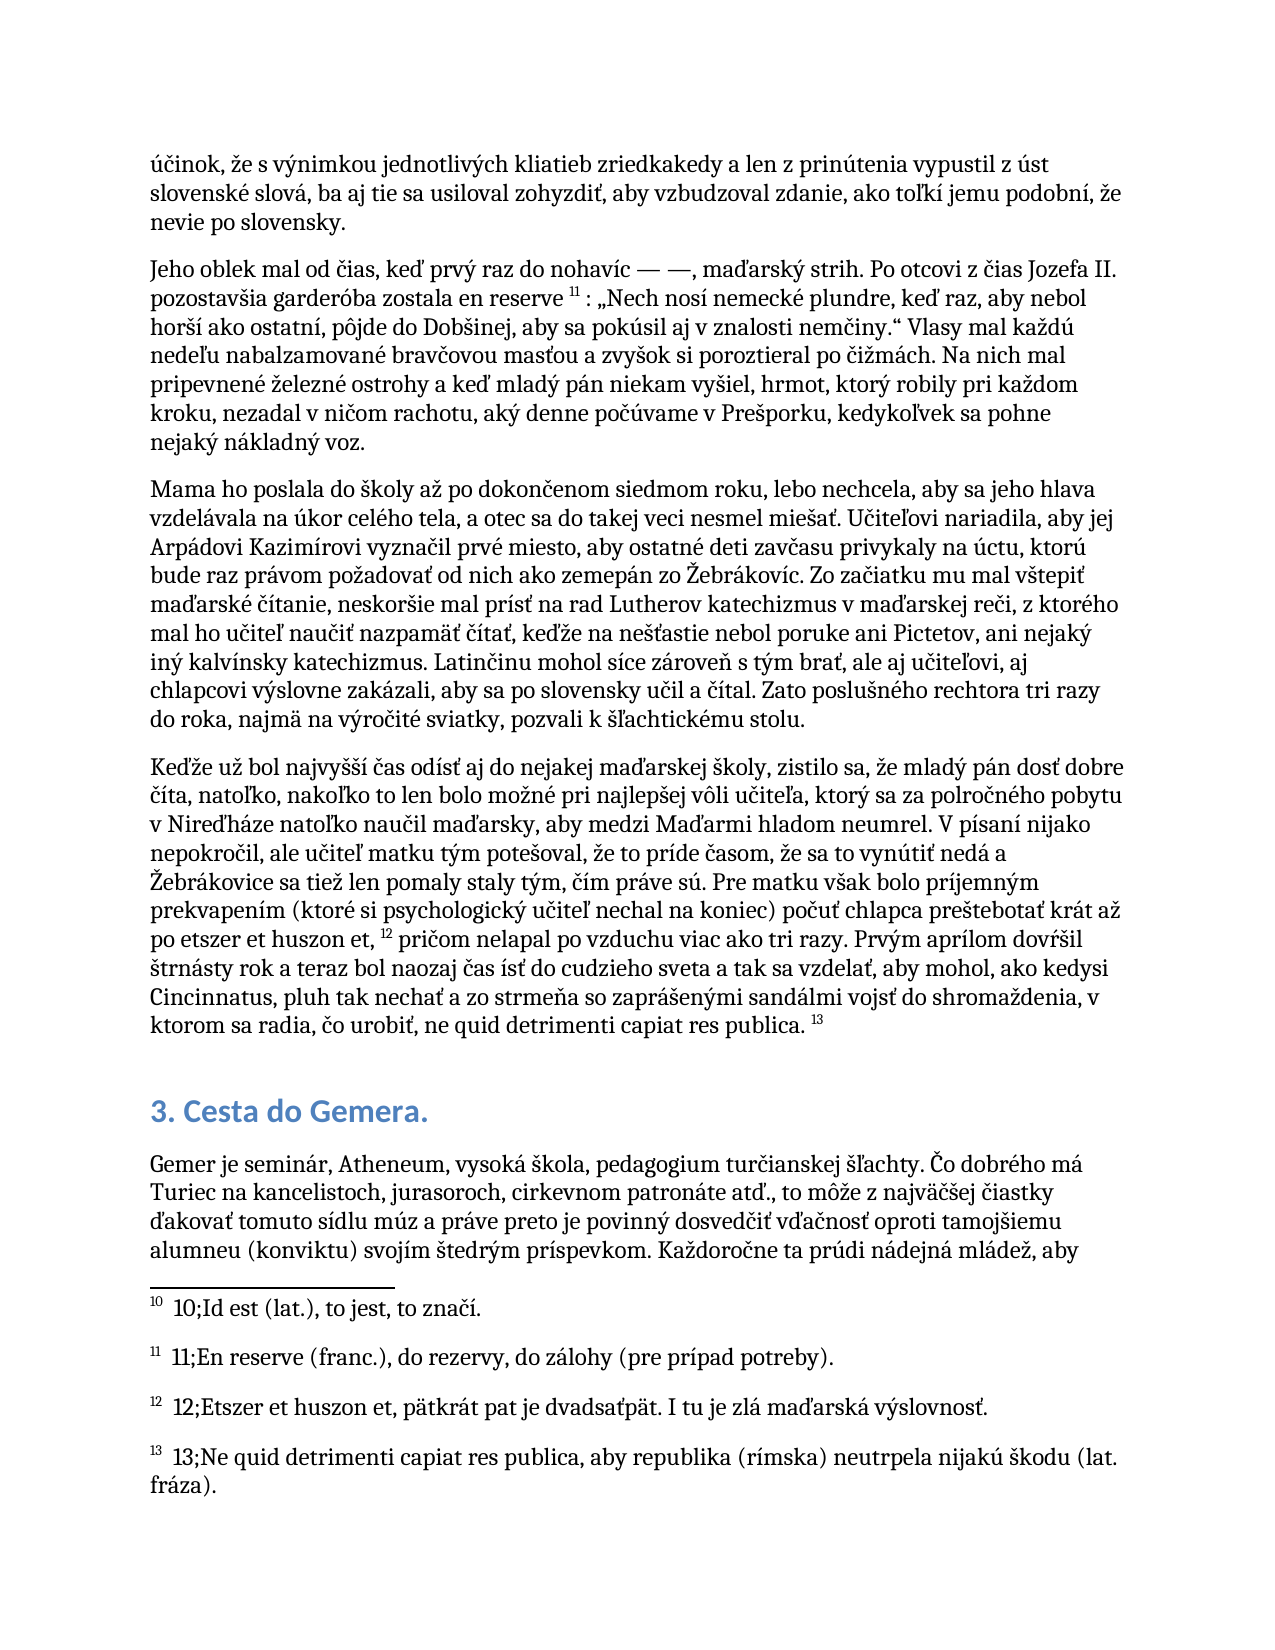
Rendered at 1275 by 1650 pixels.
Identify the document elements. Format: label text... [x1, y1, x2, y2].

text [150, 1149, 1125, 1264]
text Mama ho poslala do školy až po dokončenom siedmom roku, lebo nechcela, aby sa jeho hlava vzdelávala na úkor celého tela, a otec sa do takej veci nesmel miešať. Učiteľovi nariadila, aby jej Arpádovi Kazimírovi vyznačil prvé miesto, aby ostatné deti zavčasu privykaly na úctu, ktorú bude raz právom požadovať od nich ako zemepán zo Žebrákovíc. Zo začiatku mu mal vštepiť maďarské čítanie, neskoršie mal prísť na rad Lutherov katechizmus v maďarskej reči, z ktorého mal ho učiteľ naučiť nazpamäť čítať, keďže na nešťastie nebol poruke ani Pictetov, ani nejaký iný kalvínsky katechizmus. Latinčinu mohol síce zároveň s tým brať, ale aj učiteľovi, aj chlapcovi výslovne zakázali, aby sa po slovensky učil a čítal. Zato poslušného rechtora tri razy do roka, najmä na výročité sviatky, pozvali k šľachtickému stolu. [150, 475, 1125, 734]
subtitle 3. Cesta do Gemera. [150, 1090, 1125, 1131]
text Jeho oblek mal od čias, keď prvý raz do nohavíc — —, maďarský strih. Po otcovi z čias Jozefa II. pozostavšia garderóba zostala en reserve : „Nech nosí nemecké plundre, keď raz, aby nebol horší ako ostatní, pôjde do Dobšinej, aby sa pokúsil aj v znalosti nemčiny.“ Vlasy mal každú nedeľu nabalzamované bravčovou masťou a zvyšok si poroztieral po čižmách. Na nich mal pripevnené železné ostrohy a keď mladý pán niekam vyšiel, hrmot, ktorý robily pri každom kroku, nezadal v ničom rachotu, aký denne počúvame v Prešporku, kedykoľvek sa pohne nejaký nákladný voz. [150, 255, 1125, 456]
text Keďže už bol najvyšší čas odísť aj do nejakej maďarskej školy, zistilo sa, že mladý pán dosť dobre číta, natoľko, nakoľko to len bolo možné pri najlepšej vôli učiteľa, ktorý sa za polročného pobytu v Nireďháze natoľko naučil maďarsky, aby medzi Maďarmi hladom neumrel. V písaní nijako nepokročil, ale učiteľ matku tým potešoval, že to príde časom, že sa to vynútiť nedá a Žebrákovice sa tiež len pomaly staly tým, čím práve sú. Pre matku však bolo príjemným prekvapením (ktoré si psychologický učiteľ nechal na koniec) počuť chlapca preštebotať krát až po etszer et huszon et, pričom nelapal po vzduchu viac ako tri razy. Prvým aprílom dovŕšil štrnásty rok a teraz bol naozaj čas ísť do cudzieho sveta a tak sa vzdelať, aby mohol, ako kedysi Cincinnatus, pluh tak nechať a zo strmeňa so zaprášenými sandálmi vojsť do shromaždenia, v ktorom sa radia, čo urobiť, ne quid detrimenti capiat res publica. [150, 752, 1125, 1040]
